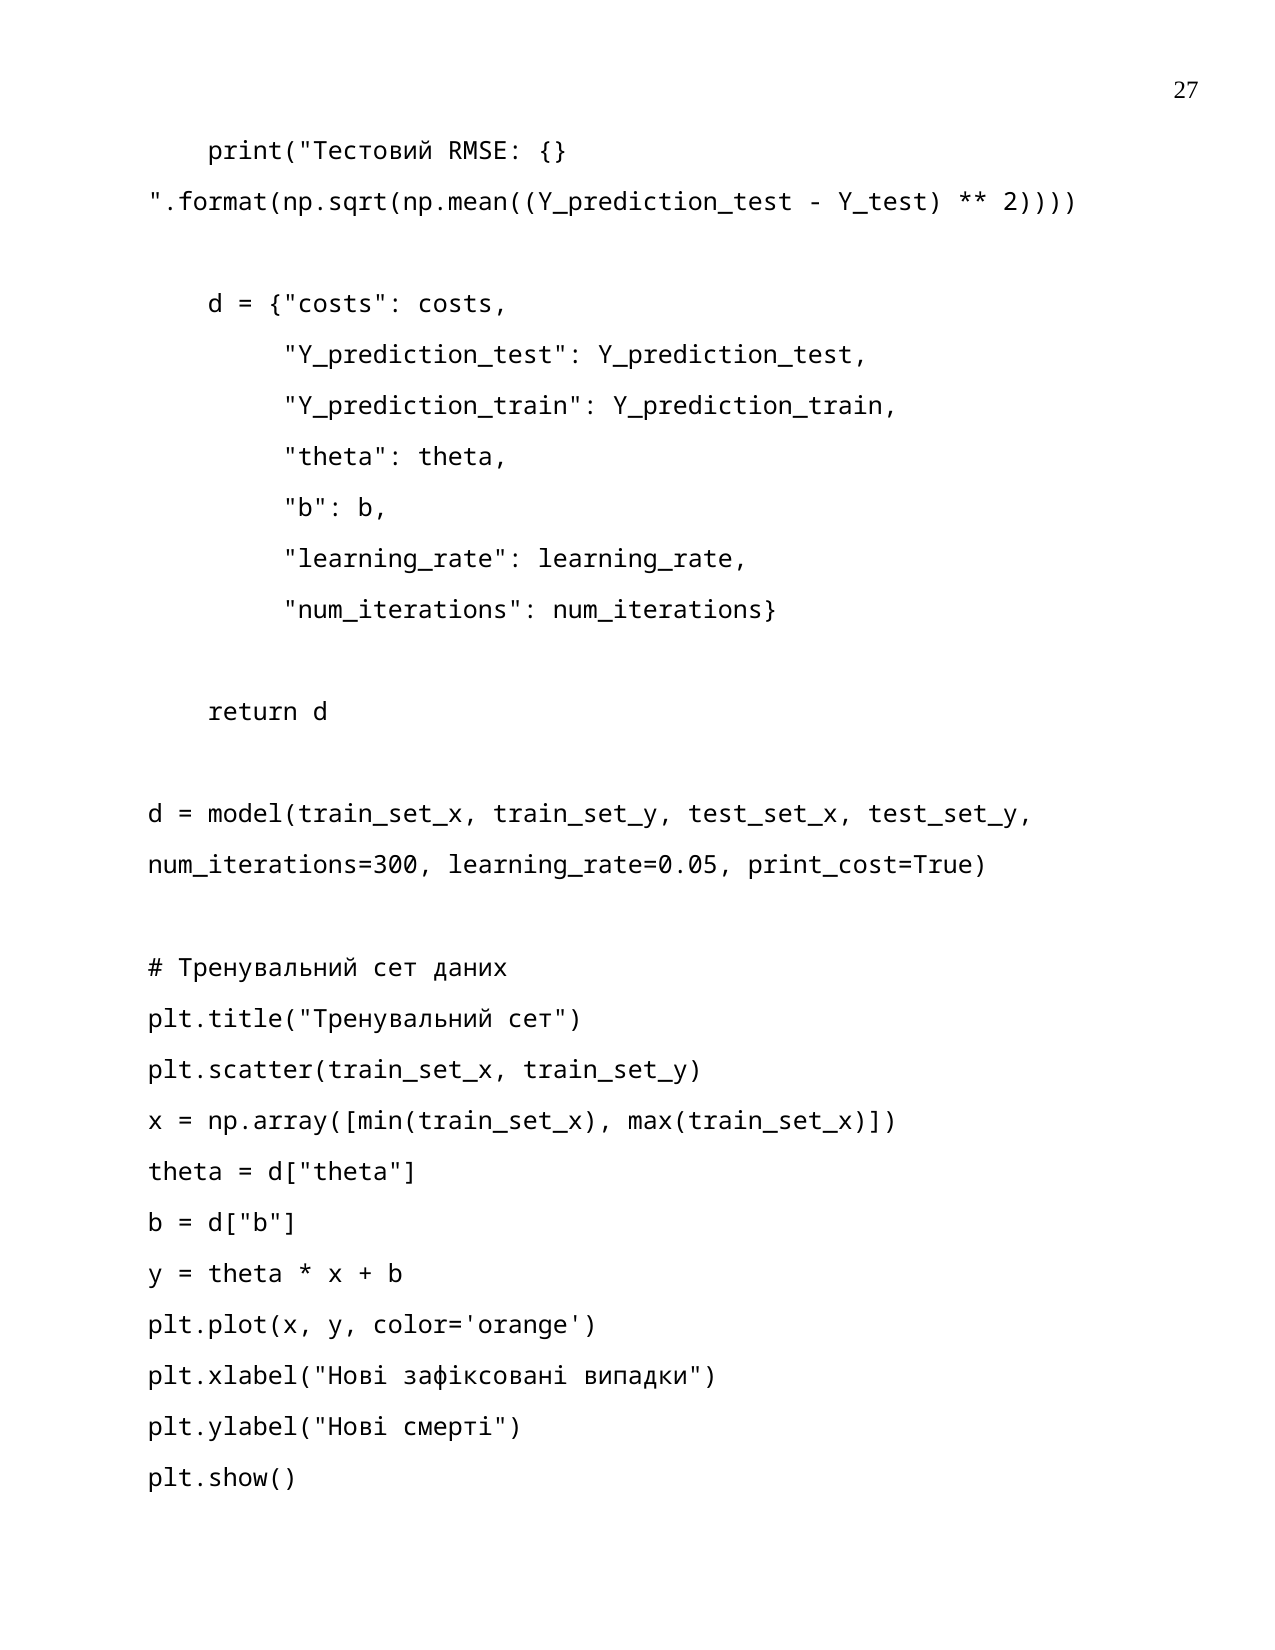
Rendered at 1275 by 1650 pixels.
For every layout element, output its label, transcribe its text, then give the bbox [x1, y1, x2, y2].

text "b": b, [148, 490, 1198, 524]
text y = theta * x + b [148, 1255, 1198, 1289]
text plt.title("Тренувальний сет") [148, 1000, 1198, 1034]
text plt.plot(x, y, color='orange') [148, 1306, 1198, 1341]
text plt.show() [148, 1459, 1198, 1494]
text b = d["b"] [148, 1204, 1198, 1238]
text "Y_prediction_train": Y_prediction_train, [148, 388, 1198, 422]
text d = {"costs": costs, [148, 286, 1198, 320]
text theta = d["theta"] [148, 1153, 1198, 1187]
text return d [148, 694, 1198, 728]
text x = np.array([min(train_set_x), max(train_set_x)]) [148, 1102, 1198, 1136]
text plt.scatter(train_set_x, train_set_y) [148, 1051, 1198, 1085]
text "theta": theta, [148, 439, 1198, 473]
text # Тренувальний сет даних [148, 949, 1198, 983]
text "learning_rate": learning_rate, [148, 541, 1198, 575]
text "num_iterations": num_iterations} [148, 592, 1198, 626]
text "Y_prediction_test": Y_prediction_test, [148, 337, 1198, 371]
text plt.ylabel("Нові смерті") [148, 1408, 1198, 1443]
text d = model(train_set_x, train_set_y, test_set_x, test_set_y, num_iterations=300, learning_rate=0.05, print_cost=True) [148, 796, 1198, 881]
text print("Тестовий RMSE: {} ".format(np.sqrt(np.mean((Y_prediction_test - Y_test) ** 2)))) [148, 132, 1198, 218]
text plt.xlabel("Нові зафіксовані випадки") [148, 1357, 1198, 1392]
